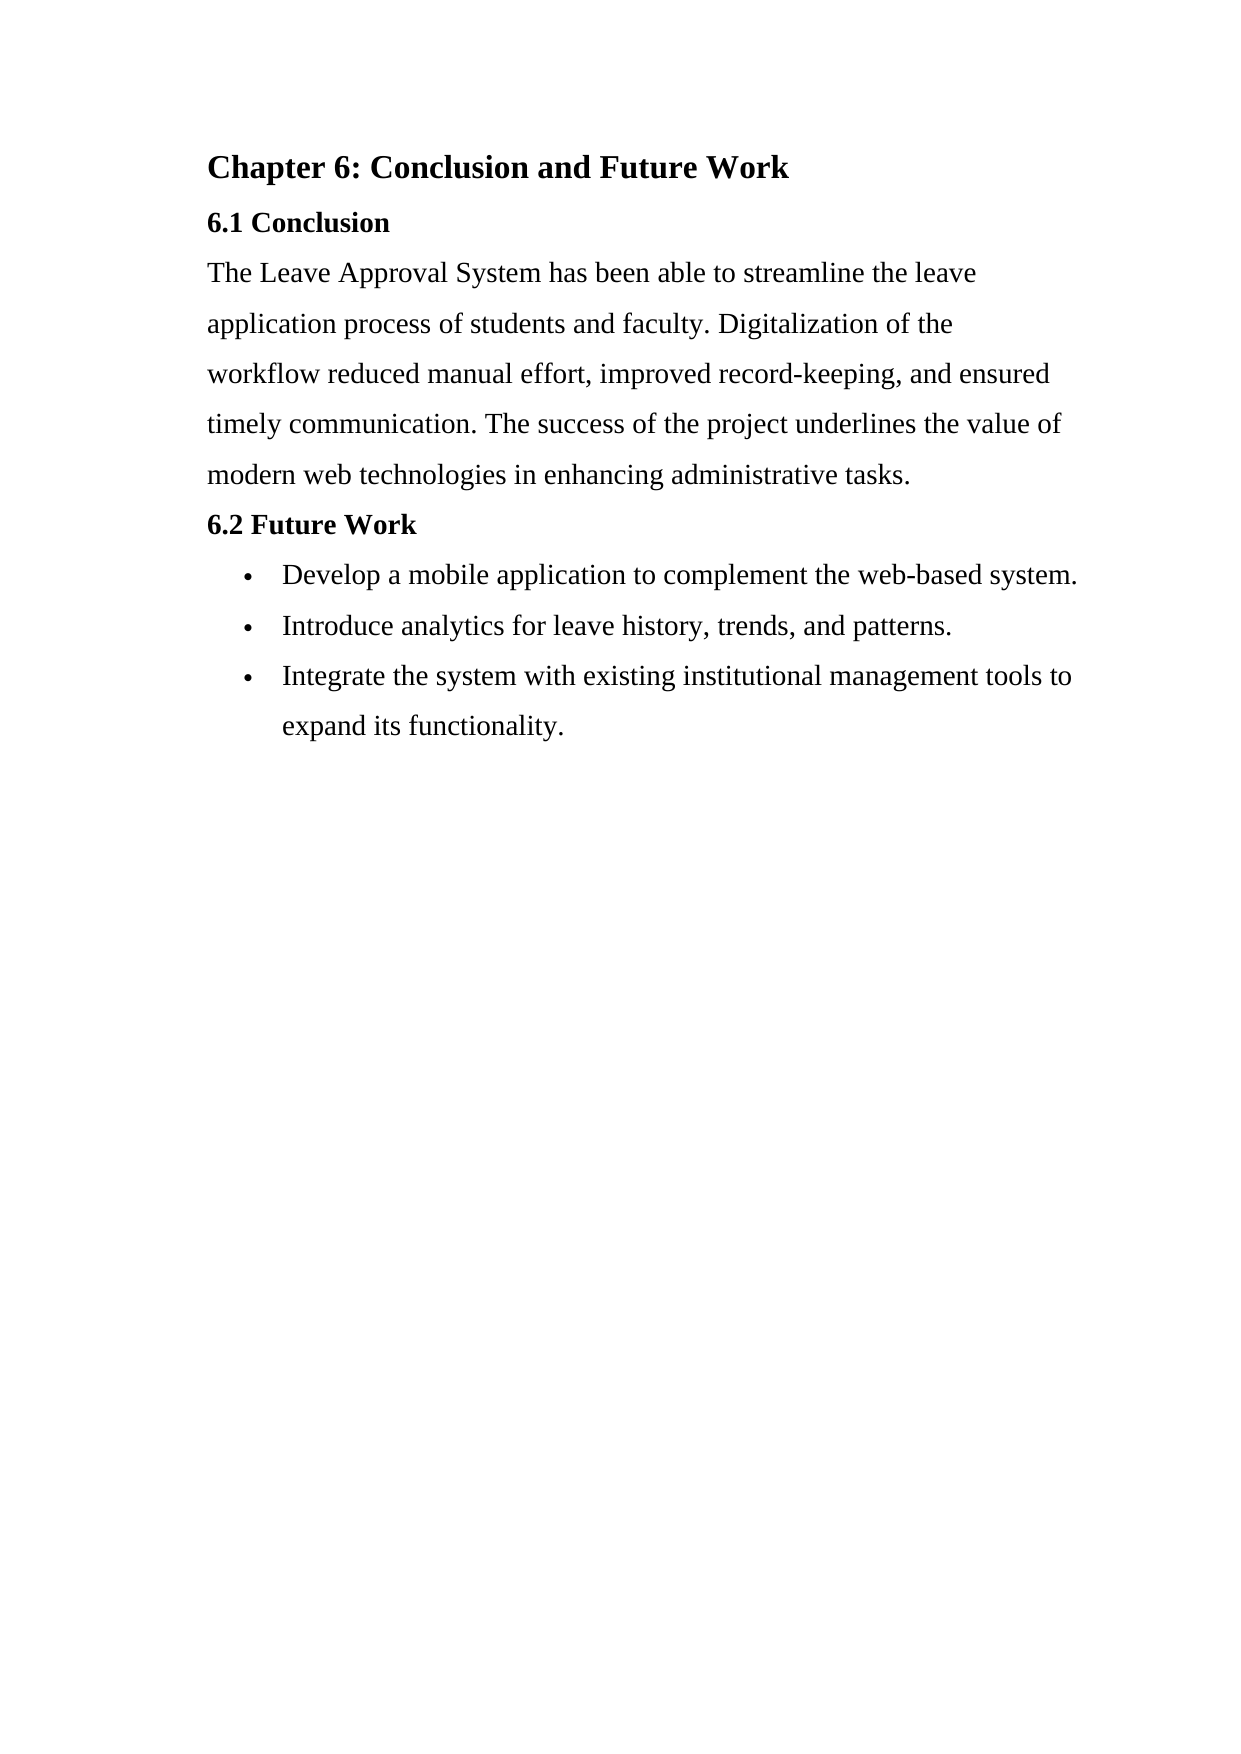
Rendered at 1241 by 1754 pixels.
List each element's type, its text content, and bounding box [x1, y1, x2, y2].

text 6.1 Conclusion [207, 205, 1092, 239]
text Chapter 6: Conclusion and Future Work [207, 148, 1092, 186]
list Develop a mobile application to complement the web-based system. [244, 557, 1092, 591]
text 6.2 Future Work [207, 507, 1092, 541]
text The Leave Approval System has been able to streamline the leave application process of students and faculty. Digitalization of the workflow reduced manual effort, improved record-keeping, and ensured timely communication. The success of the project underlines the value of modern web technologies in enhancing administrative tasks. [207, 256, 1092, 490]
list Introduce analytics for leave history, trends, and patterns. [244, 608, 1092, 641]
list Integrate the system with existing institutional management tools to expand its functionality. [244, 658, 1092, 742]
